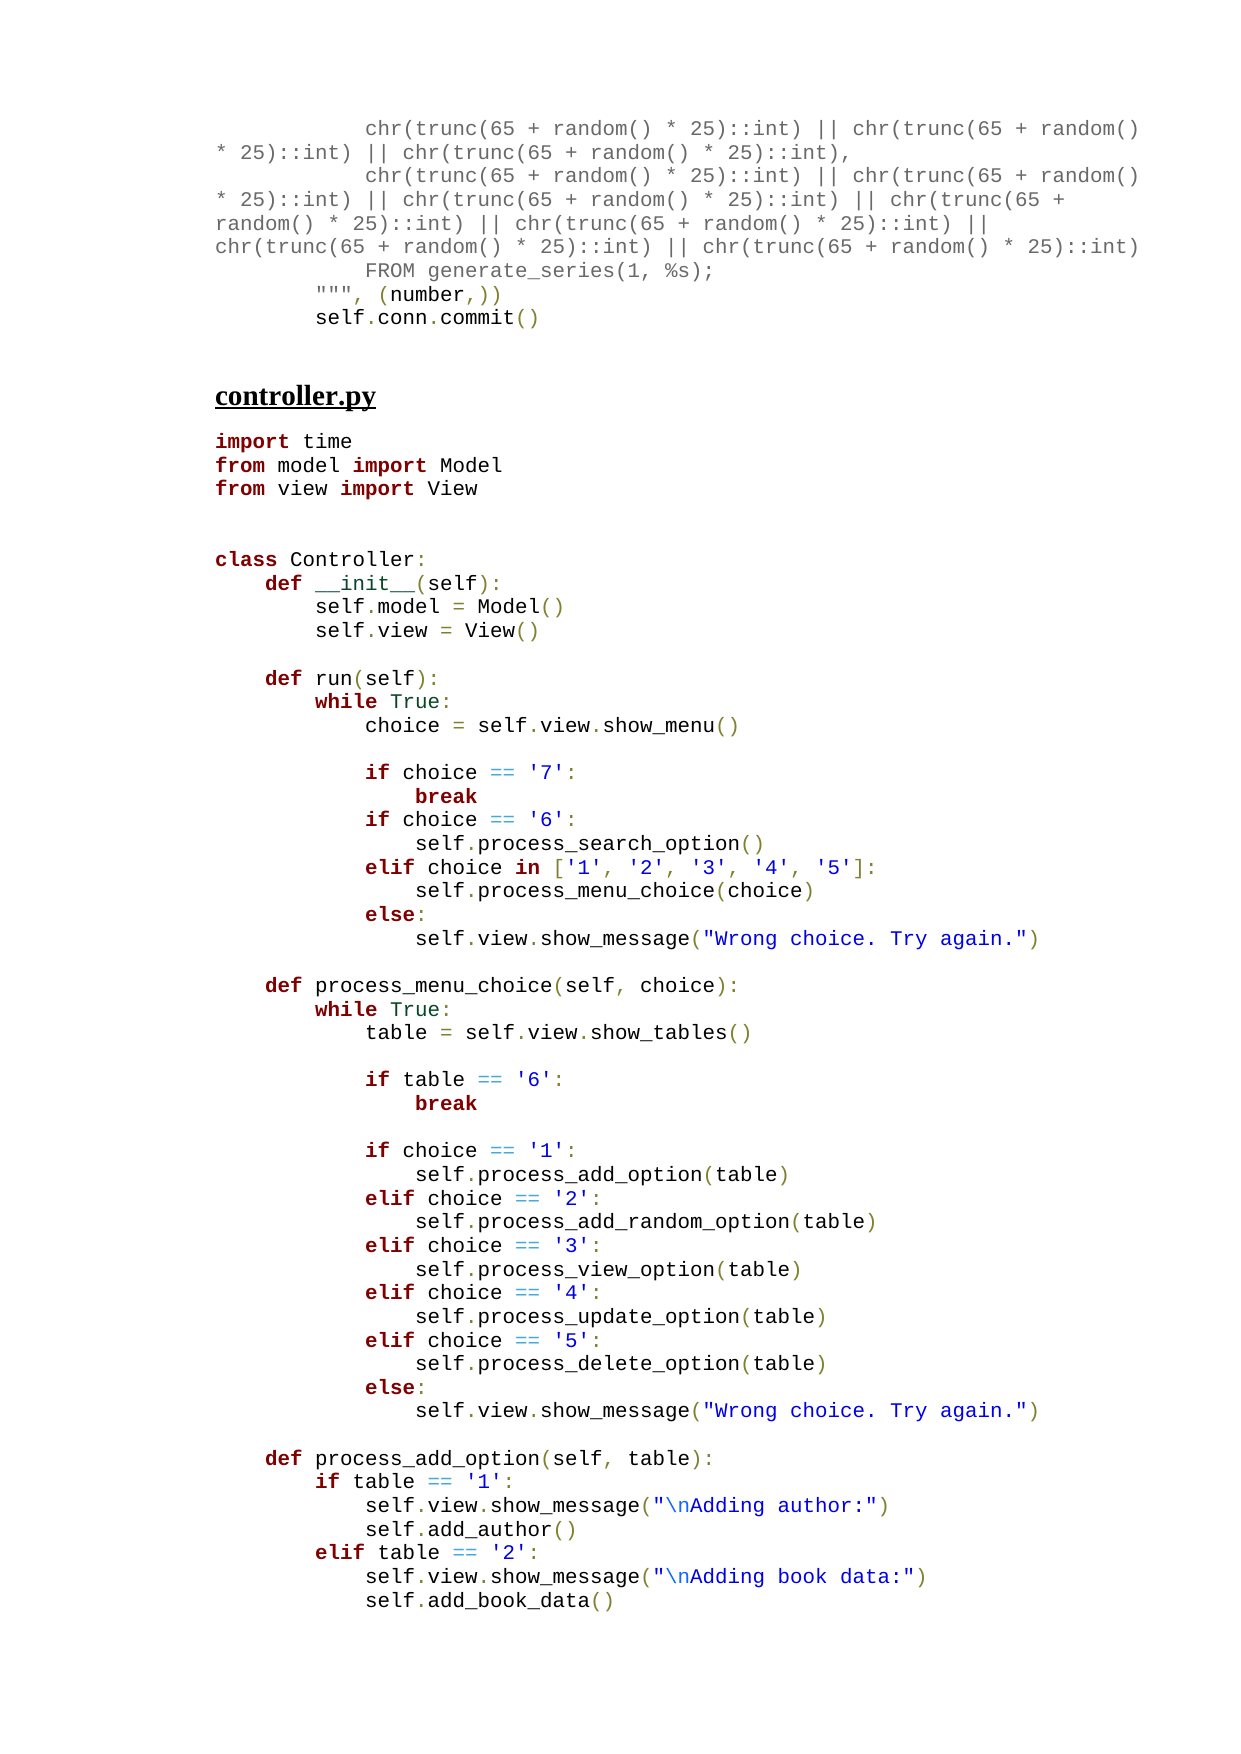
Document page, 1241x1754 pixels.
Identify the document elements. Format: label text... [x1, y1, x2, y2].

text def __init__(self): [215, 573, 1152, 597]
text break [215, 1093, 1152, 1117]
text self.model = Model() [215, 597, 1152, 620]
text def process_menu_choice(self, choice): [215, 975, 1152, 998]
text """, (number,)) [215, 284, 1152, 307]
text self.view.show_message("\nAdding author:") [215, 1495, 1152, 1519]
text def run(self): [215, 667, 1152, 691]
text choice = self.view.show_menu() [215, 715, 1152, 738]
text else: [215, 904, 1152, 928]
text elif choice == '2': [215, 1188, 1152, 1211]
text if choice == '1': [215, 1140, 1152, 1164]
text self.process_view_option(table) [215, 1259, 1152, 1282]
text self.process_delete_option(table) [215, 1353, 1152, 1377]
text if table == '6': [215, 1069, 1152, 1093]
text elif choice == '5': [215, 1329, 1152, 1353]
text self.process_add_option(table) [215, 1164, 1152, 1188]
text elif choice == '4': [215, 1282, 1152, 1306]
text self.add_book_data() [215, 1590, 1152, 1613]
text chr(trunc(65 + random() * 25)::int) || chr(trunc(65 + random() * 25)::int) || chr(trunc(65 + random() * 25)::int), [215, 118, 1152, 165]
text while True: [215, 691, 1152, 715]
text self.add_author() [215, 1519, 1152, 1542]
text self.process_menu_choice(choice) [215, 880, 1152, 904]
text if table == '1': [215, 1471, 1152, 1495]
text def process_add_option(self, table): [215, 1448, 1152, 1471]
text controller.py [215, 378, 1152, 412]
text self.view.show_message("Wrong choice. Try again.") [215, 928, 1152, 951]
text self.view.show_message("\nAdding book data:") [215, 1566, 1152, 1590]
text if choice == '6': [215, 809, 1152, 833]
text self.view.show_message("Wrong choice. Try again.") [215, 1401, 1152, 1424]
text table = self.view.show_tables() [215, 1022, 1152, 1046]
text self.process_update_option(table) [215, 1306, 1152, 1329]
text from model import Model [215, 455, 1152, 478]
text while True: [215, 998, 1152, 1022]
text self.view = View() [215, 620, 1152, 644]
text elif table == '2': [215, 1542, 1152, 1566]
text self.process_add_random_option(table) [215, 1211, 1152, 1235]
text FROM generate_series(1, %s); [215, 260, 1152, 284]
text self.conn.commit() [215, 307, 1152, 331]
text break [215, 786, 1152, 809]
text chr(trunc(65 + random() * 25)::int) || chr(trunc(65 + random() * 25)::int) || chr(trunc(65 + random() * 25)::int) || chr(trunc(65 + random() * 25)::int) || chr(trunc(65 + random() * 25)::int) || chr(trunc(65 + random() * 25)::int) || chr(trunc(65 + random() * 25)::int) [215, 165, 1152, 260]
text else: [215, 1377, 1152, 1401]
text elif choice in ['1', '2', '3', '4', '5']: [215, 857, 1152, 880]
text if choice == '7': [215, 762, 1152, 786]
text class Controller: [215, 549, 1152, 573]
text self.process_search_option() [215, 833, 1152, 857]
text elif choice == '3': [215, 1235, 1152, 1259]
text from view import View [215, 478, 1152, 502]
text import time [215, 431, 1152, 455]
